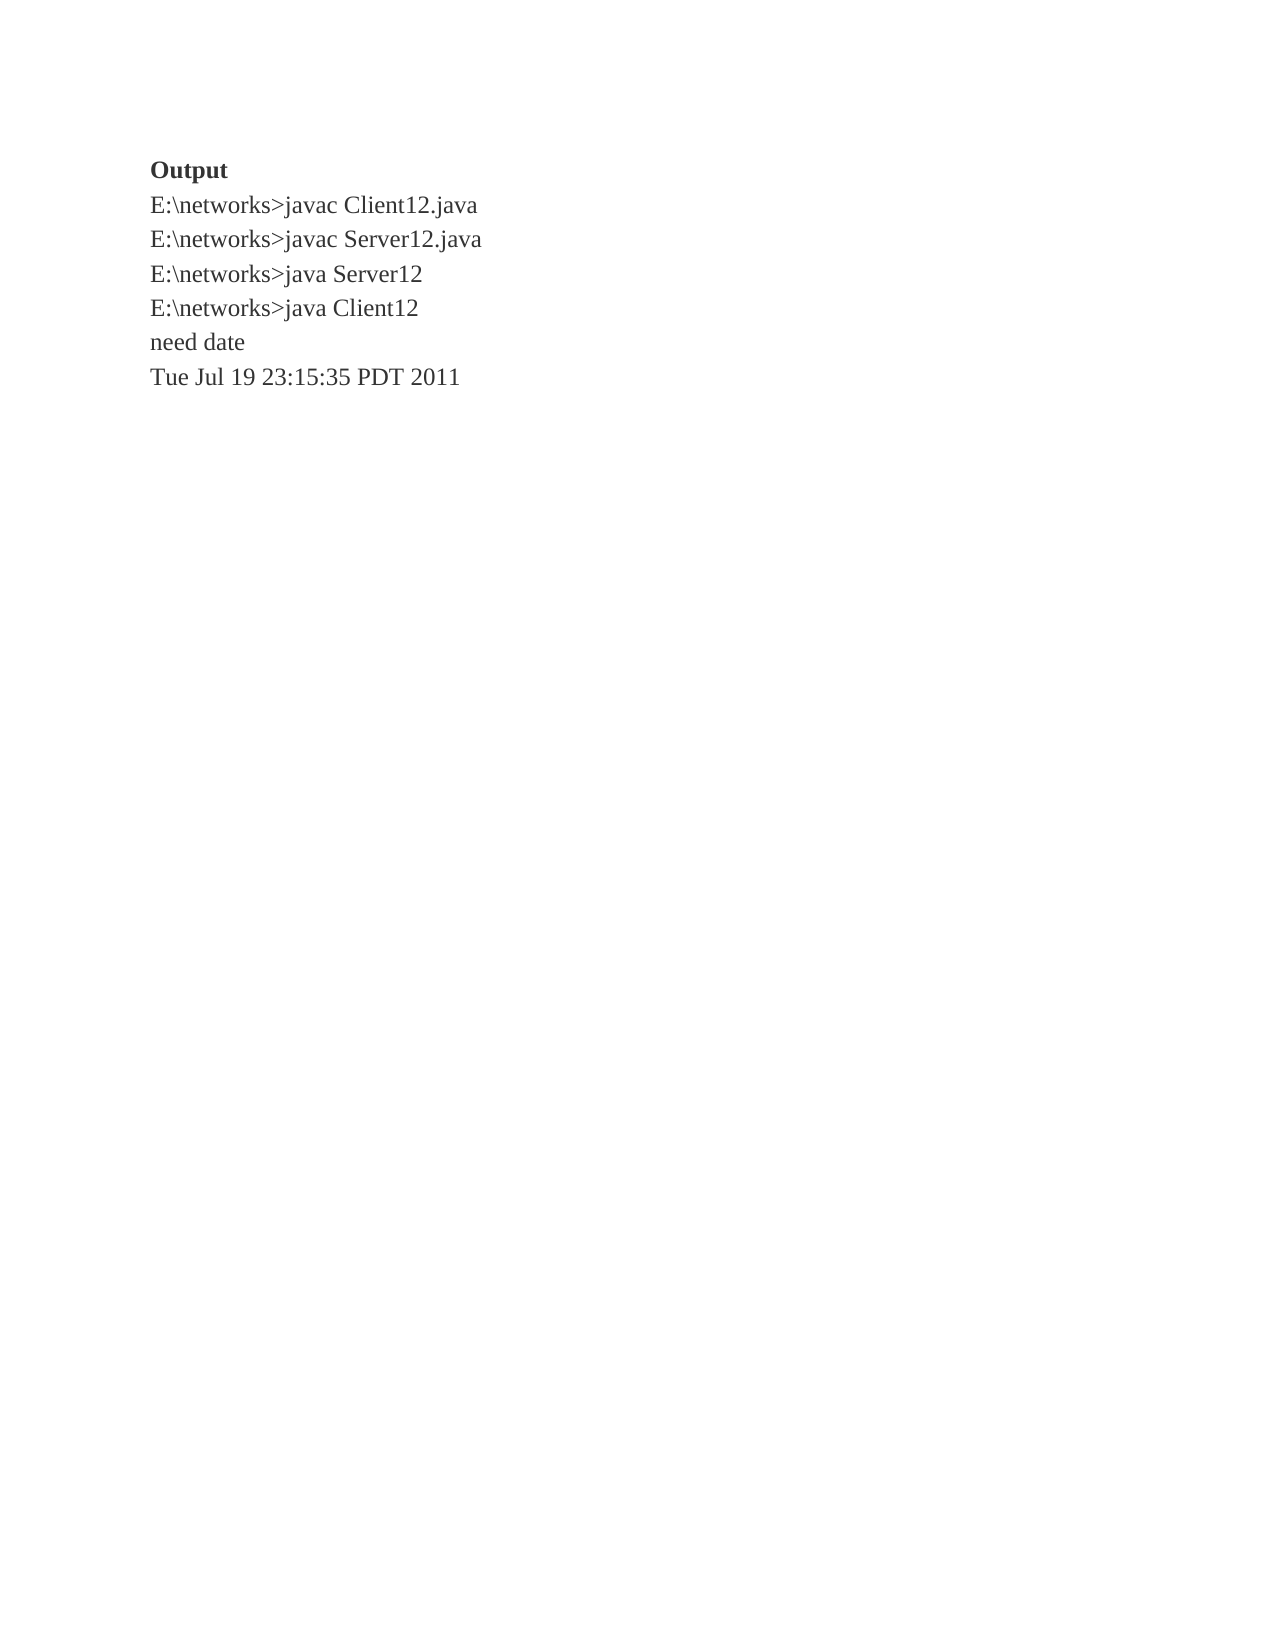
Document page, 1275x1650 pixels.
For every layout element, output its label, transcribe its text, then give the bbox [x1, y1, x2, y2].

text need date [150, 322, 1125, 356]
text E:\networks>java Client12 [150, 287, 1125, 322]
text E:\networks>javac Client12.java [150, 184, 1125, 219]
text E:\networks>javac Server12.java [150, 219, 1125, 253]
text Tue Jul 19 23:15:35 PDT 2011 [150, 356, 1125, 391]
text E:\networks>java Server12 [150, 253, 1125, 287]
text Output [150, 150, 1125, 184]
